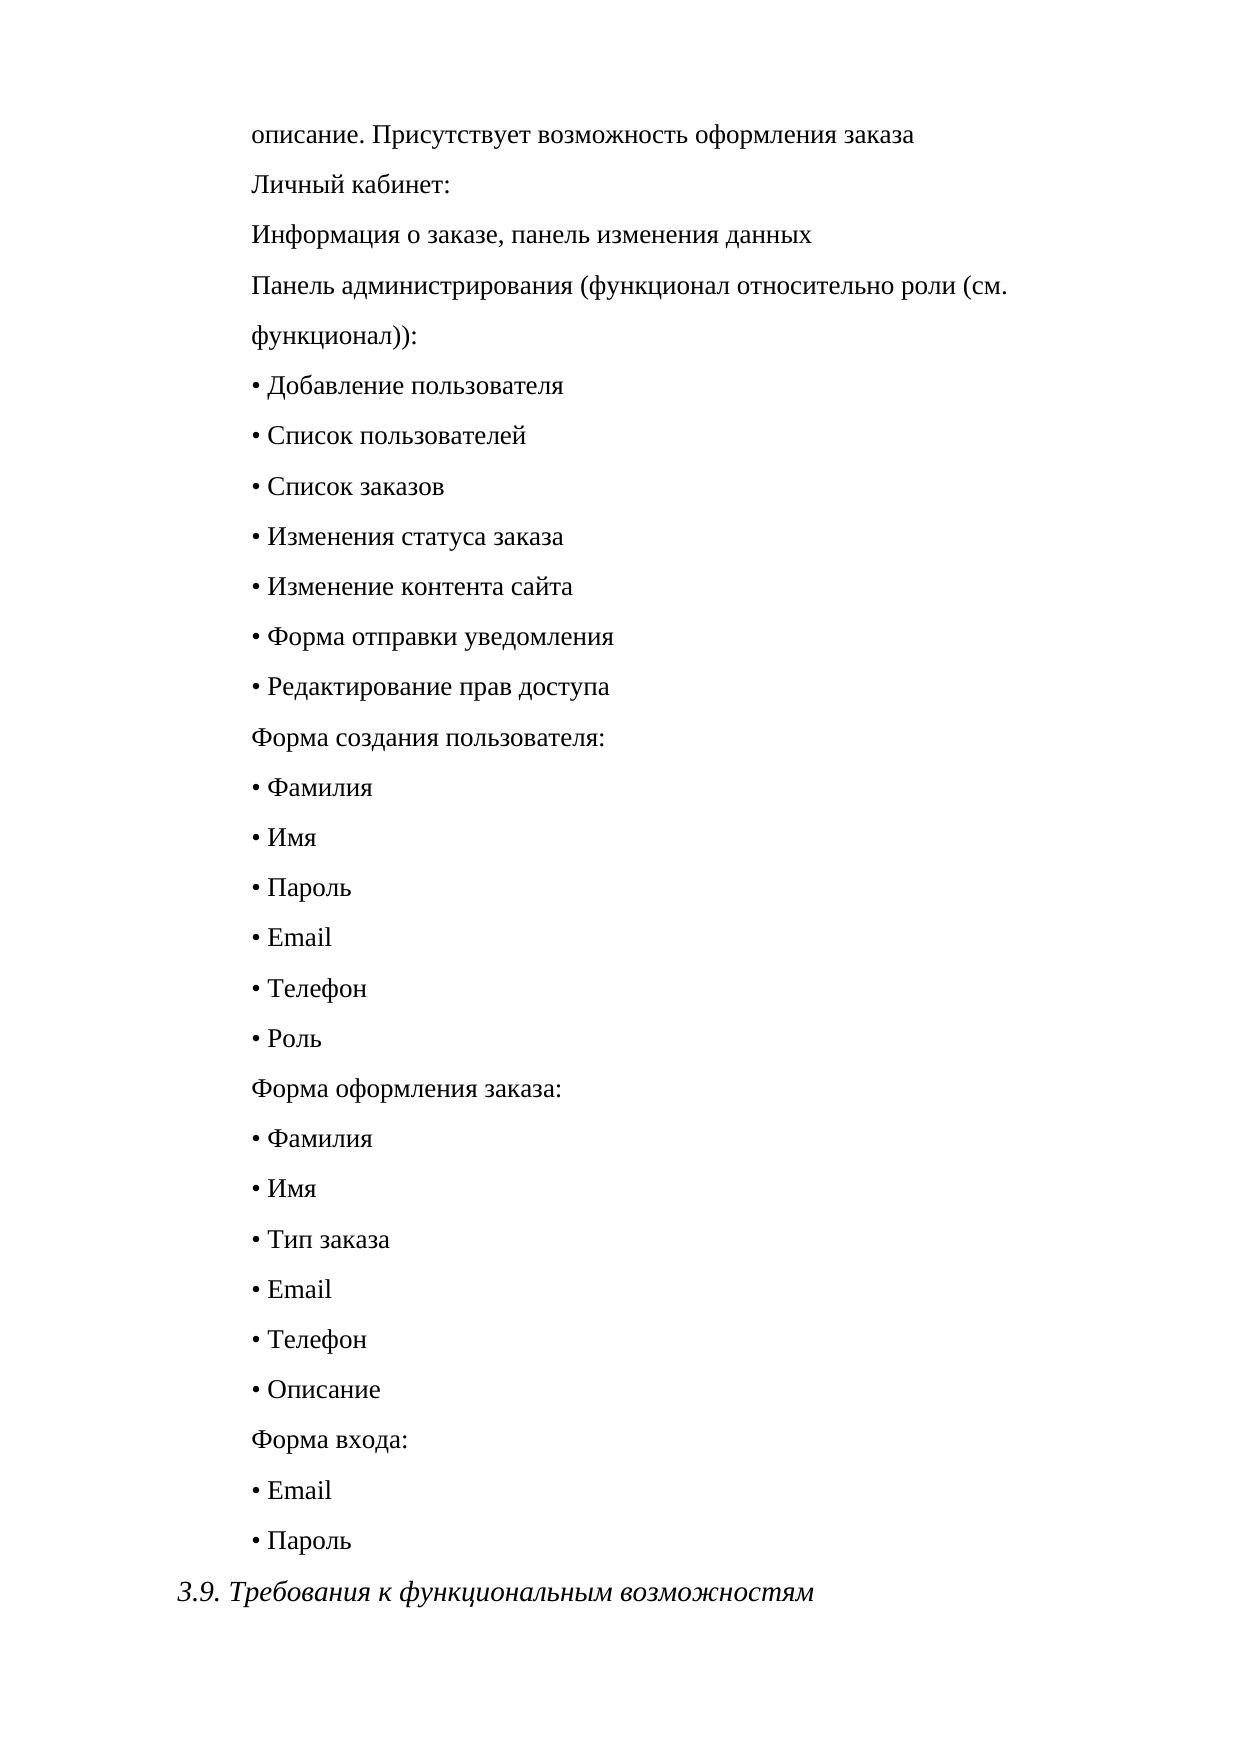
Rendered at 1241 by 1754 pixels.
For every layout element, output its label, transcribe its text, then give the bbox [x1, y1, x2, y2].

text Личный кабинет: [251, 168, 1152, 199]
text • Описание [251, 1373, 1152, 1404]
text • Форма отправки уведомления [251, 620, 1152, 651]
text • Добавление пользователя [251, 369, 1152, 400]
text Информация о заказе, панель изменения данных [251, 218, 1152, 250]
text • Имя [251, 821, 1152, 852]
text Форма оформления заказа: [251, 1072, 1152, 1103]
text функционал)): [251, 319, 1152, 350]
text • Email [251, 921, 1152, 953]
text • Телефон [251, 1323, 1152, 1354]
text описание. Присутствует возможность оформления заказа [251, 118, 1152, 149]
text • Список пользователей [251, 419, 1152, 451]
text • Имя [251, 1172, 1152, 1204]
text Форма входа: [251, 1423, 1152, 1455]
text • Список заказов [251, 469, 1152, 501]
text • Пароль [251, 871, 1152, 902]
text • Фамилия [251, 1122, 1152, 1153]
text Панель администрирования (функционал относительно роли (см. [251, 269, 1152, 300]
text Форма создания пользователя: [251, 721, 1152, 752]
text • Роль [251, 1022, 1152, 1053]
text • Изменения статуса заказа [251, 520, 1152, 551]
text • Редактирование прав доступа [251, 670, 1152, 702]
text • Email [251, 1273, 1152, 1304]
text • Пароль [251, 1524, 1152, 1555]
text • Фамилия [251, 771, 1152, 802]
text • Email [251, 1474, 1152, 1505]
text 3.9. Требования к функциональным возможностям [59, 1574, 1152, 1608]
text • Тип заказа [251, 1223, 1152, 1254]
text • Изменение контента сайта [251, 570, 1152, 601]
text • Телефон [251, 972, 1152, 1003]
